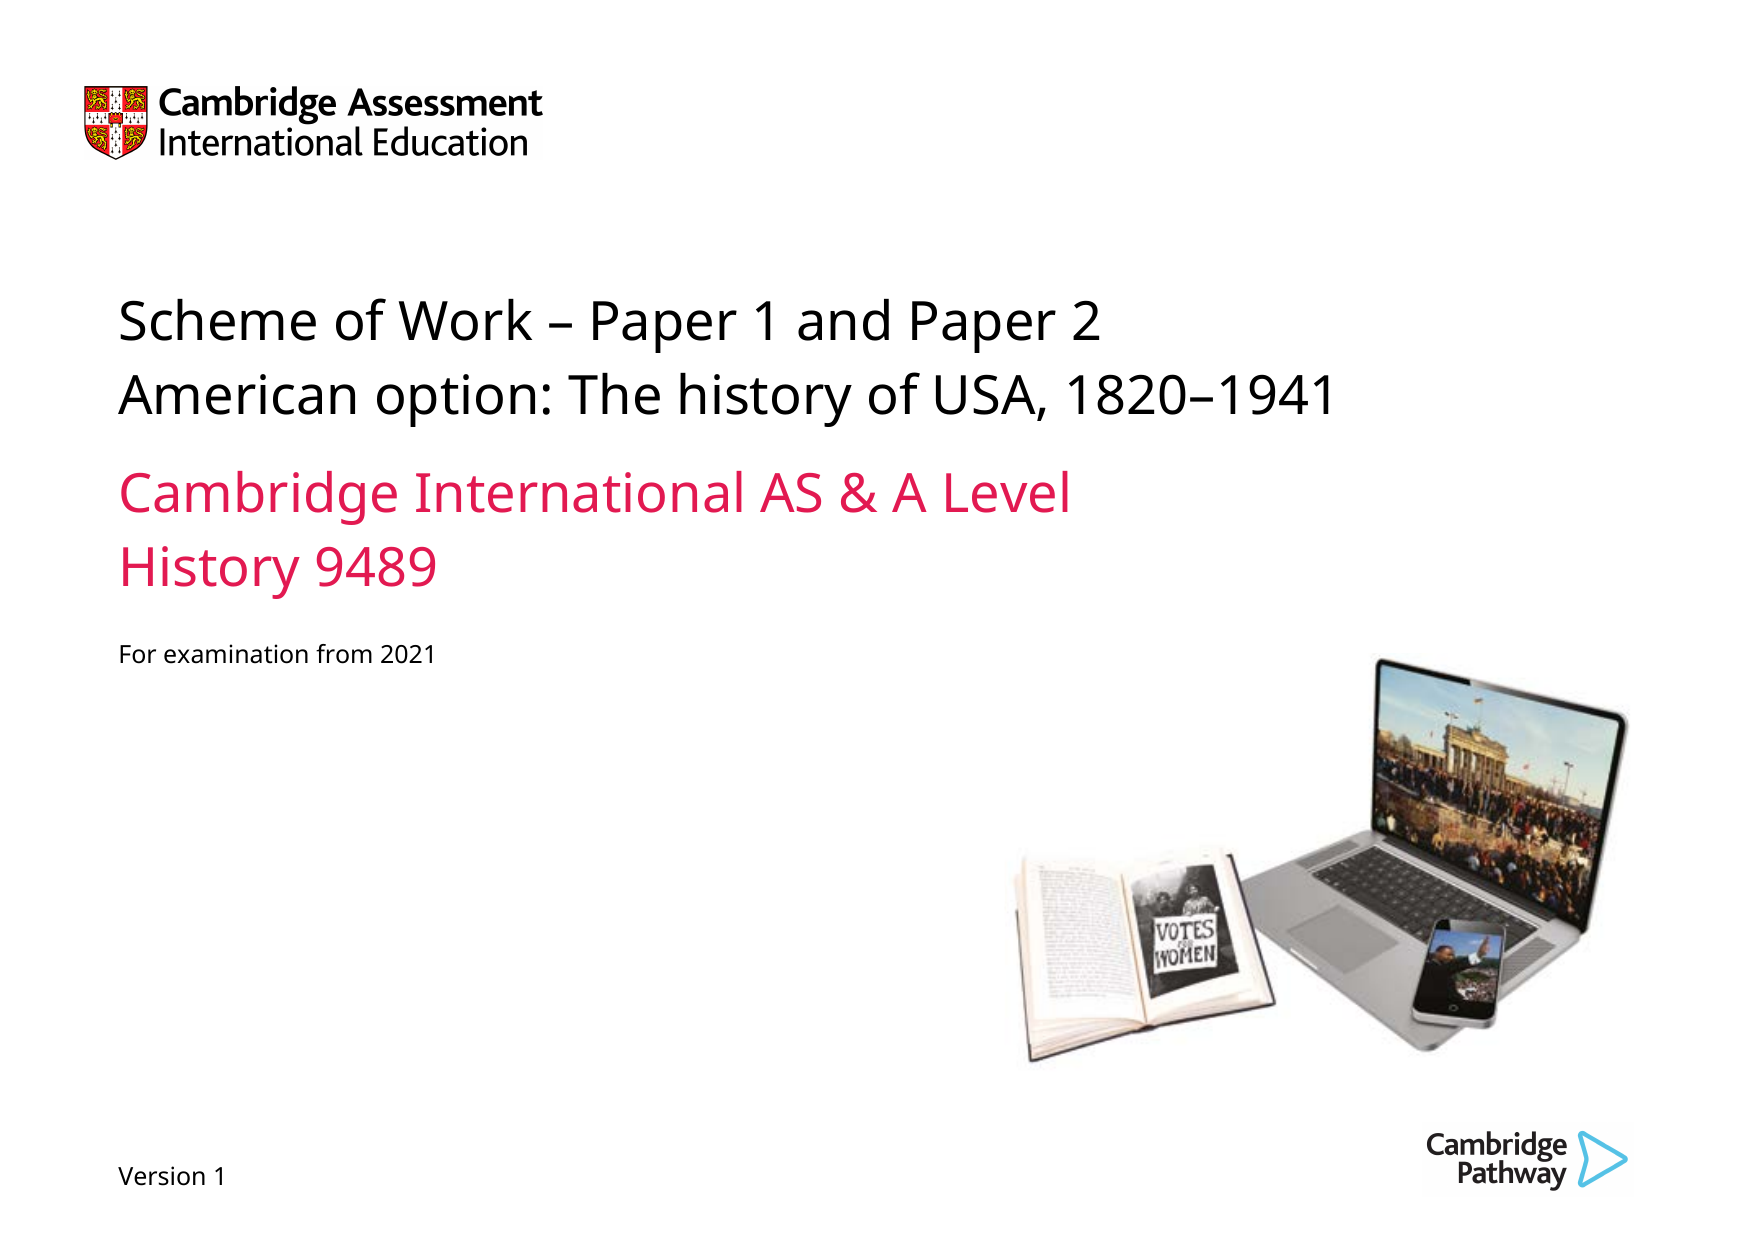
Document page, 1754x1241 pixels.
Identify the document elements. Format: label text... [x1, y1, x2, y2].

text History 9489 [118, 529, 1636, 602]
picture [1421, 1122, 1634, 1197]
picture [1004, 653, 1635, 1072]
text Cambridge International AS & A Level [118, 455, 1636, 529]
text For examination from 2021 [118, 637, 1636, 671]
text American option: The history of USA, 1820–1941 [118, 356, 1636, 430]
picture [84, 86, 543, 160]
text Scheme of Work – Paper 1 and Paper 2 [118, 282, 1636, 356]
